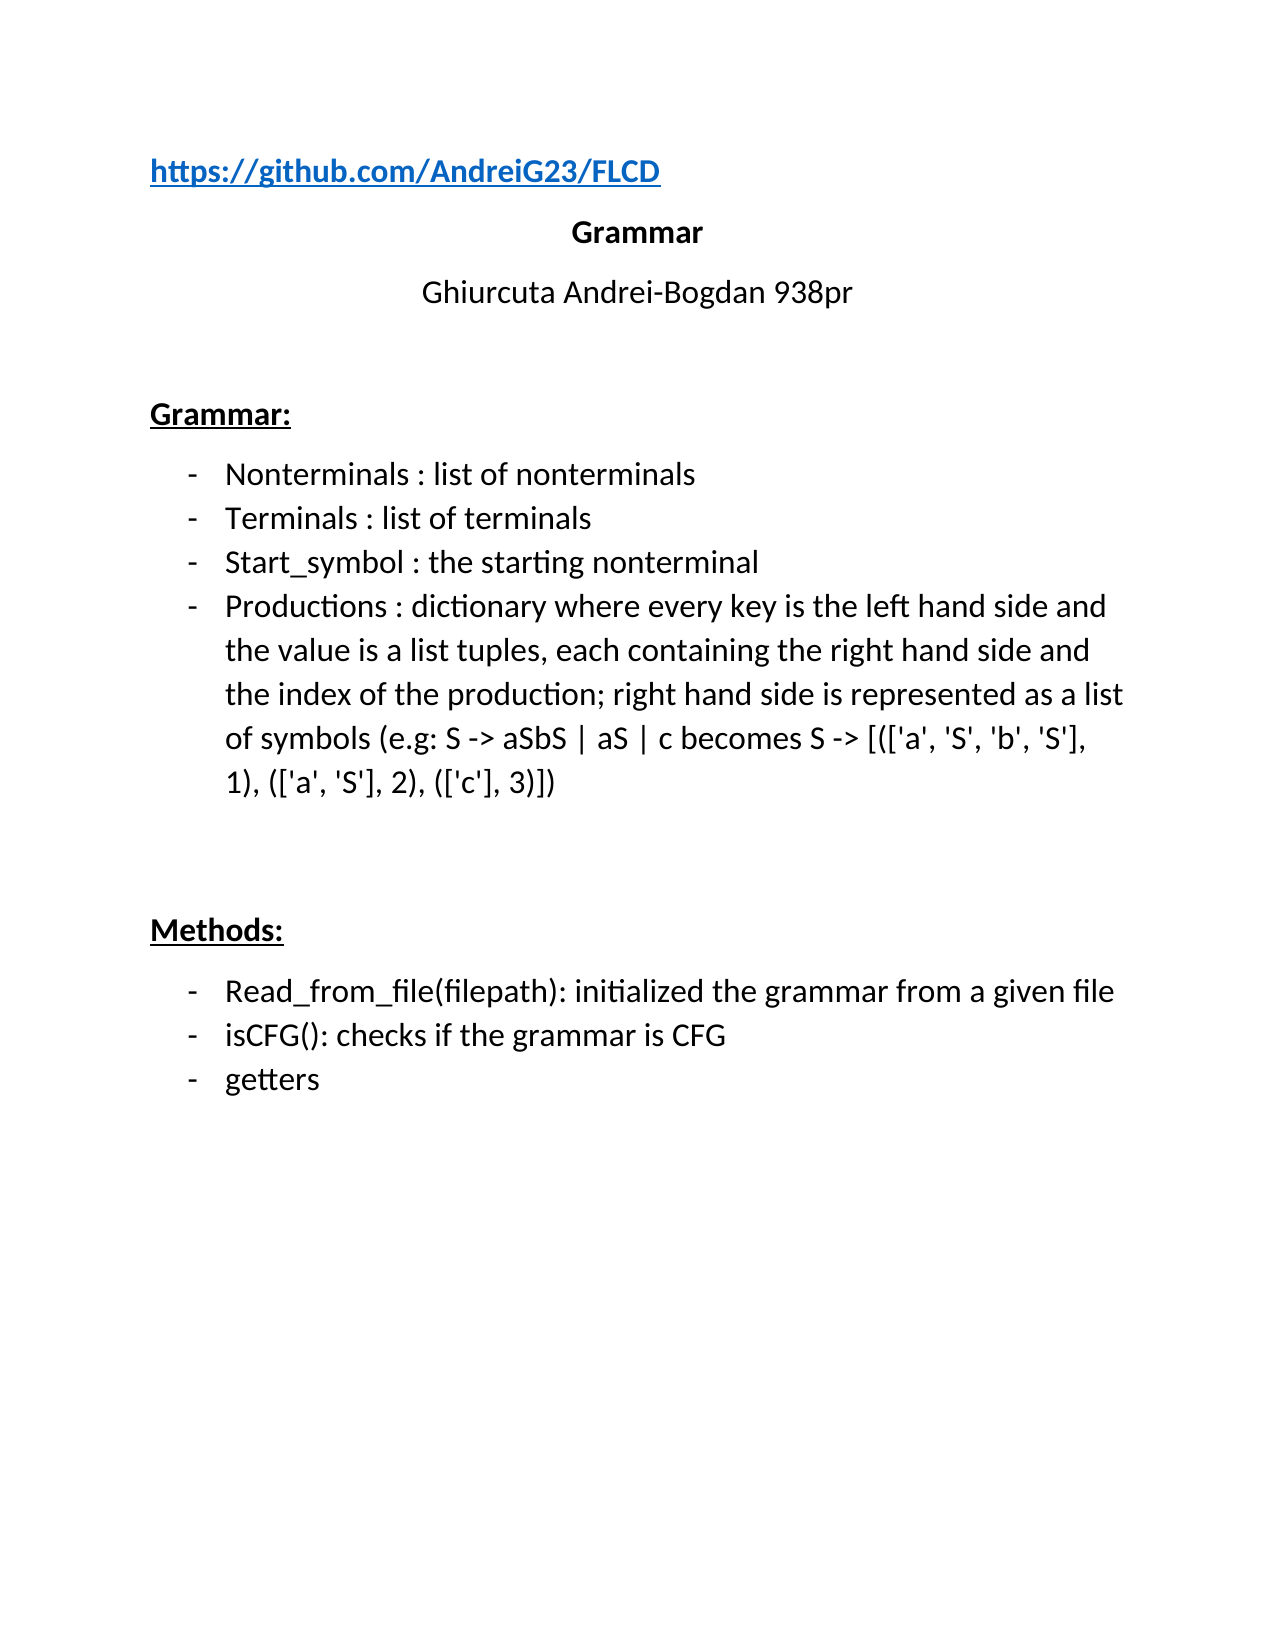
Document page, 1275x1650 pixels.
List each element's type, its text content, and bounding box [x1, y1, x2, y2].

list getters [187, 1058, 1125, 1099]
text Grammar: [150, 392, 1125, 433]
list Read_from_file(filepath): initialized the grammar from a given file [187, 970, 1125, 1011]
list isCFG(): checks if the grammar is CFG [187, 1014, 1125, 1055]
text Ghiurcuta Andrei-Bogdan 938pr [150, 271, 1125, 312]
list Terminals : list of terminals [187, 497, 1125, 538]
text Methods: [150, 909, 1125, 950]
list Nonterminals : list of nonterminals [187, 453, 1125, 494]
list Productions : dictionary where every key is the left hand side and the value is a list tuples, each containing the right hand side and the index of the production; right hand side is represented as a list of symbols (e.g: S -> aSbS | aS | c becomes S -> [(['a', 'S', 'b', 'S'], 1), (['a', 'S'], 2), (['c'], 3)]) [187, 585, 1125, 802]
list Start_symbol : the starting nonterminal [187, 541, 1125, 582]
text Grammar [150, 211, 1125, 251]
text https://github.com/AndreiG23/FLCD [150, 150, 1125, 191]
